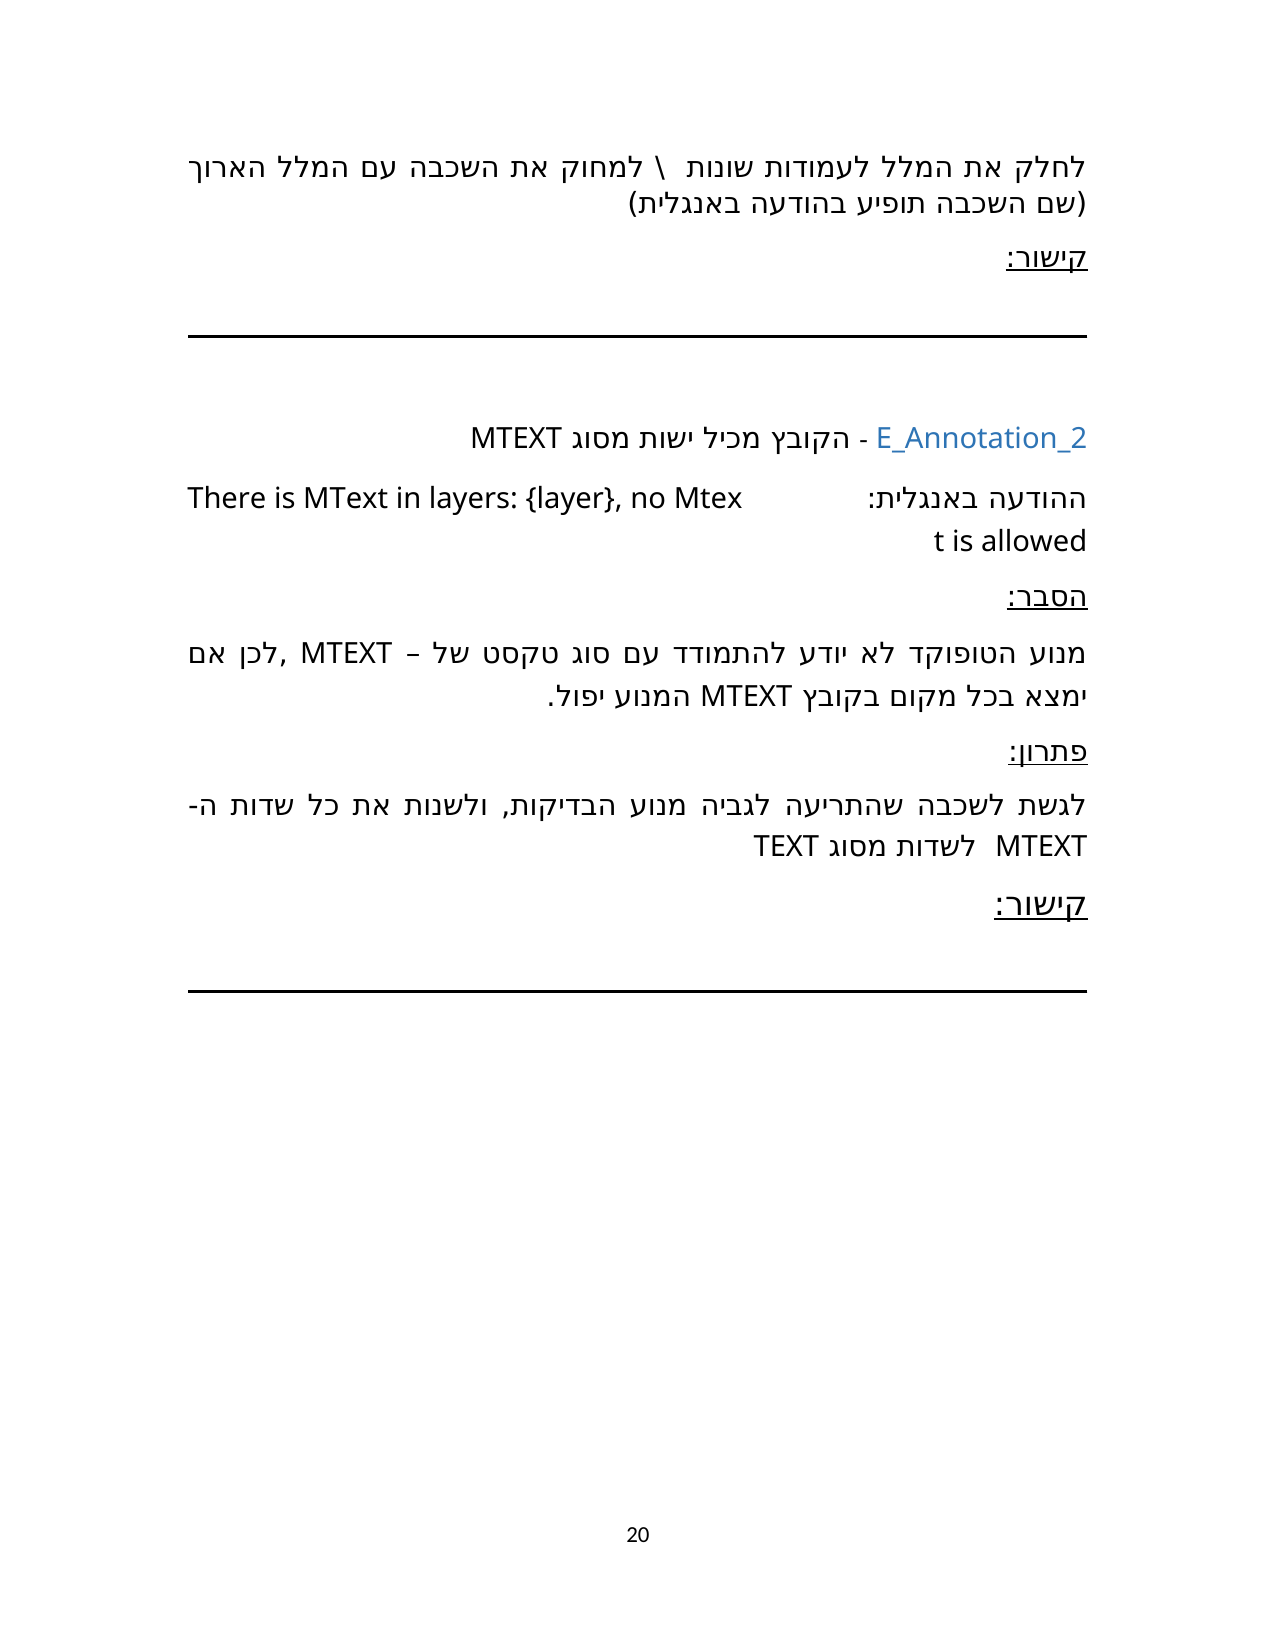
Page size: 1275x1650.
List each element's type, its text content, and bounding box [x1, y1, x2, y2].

text ההודעה באנגלית: There is MText in layers: {layer}, no Mtext is allowed [187, 477, 1087, 559]
text קישור: [187, 240, 1087, 274]
text פתרון: [187, 734, 1087, 768]
text לגשת לשכבה שהתריעה לגביה מנוע הבדיקות, ולשנות את כל שדות ה-MTEXT לשדות מסוג TEXT [187, 788, 1087, 864]
text לחלק את המלל לעמודות שונות \ למחוק את השכבה עם המלל הארוך (שם השכבה תופיע בהודעה באנגלית) [187, 150, 1087, 221]
text קישור: [187, 884, 1087, 923]
text הסבר: [187, 579, 1087, 613]
text E_Annotation_2 - הקובץ מכיל ישות מסוג MTEXT [187, 417, 1087, 457]
text מנוע הטופוקד לא יודע להתמודד עם סוג טקסט של – MTEXT ,לכן אם ימצא בכל מקום בקובץ MTEXT המנוע יפול. [187, 633, 1087, 715]
